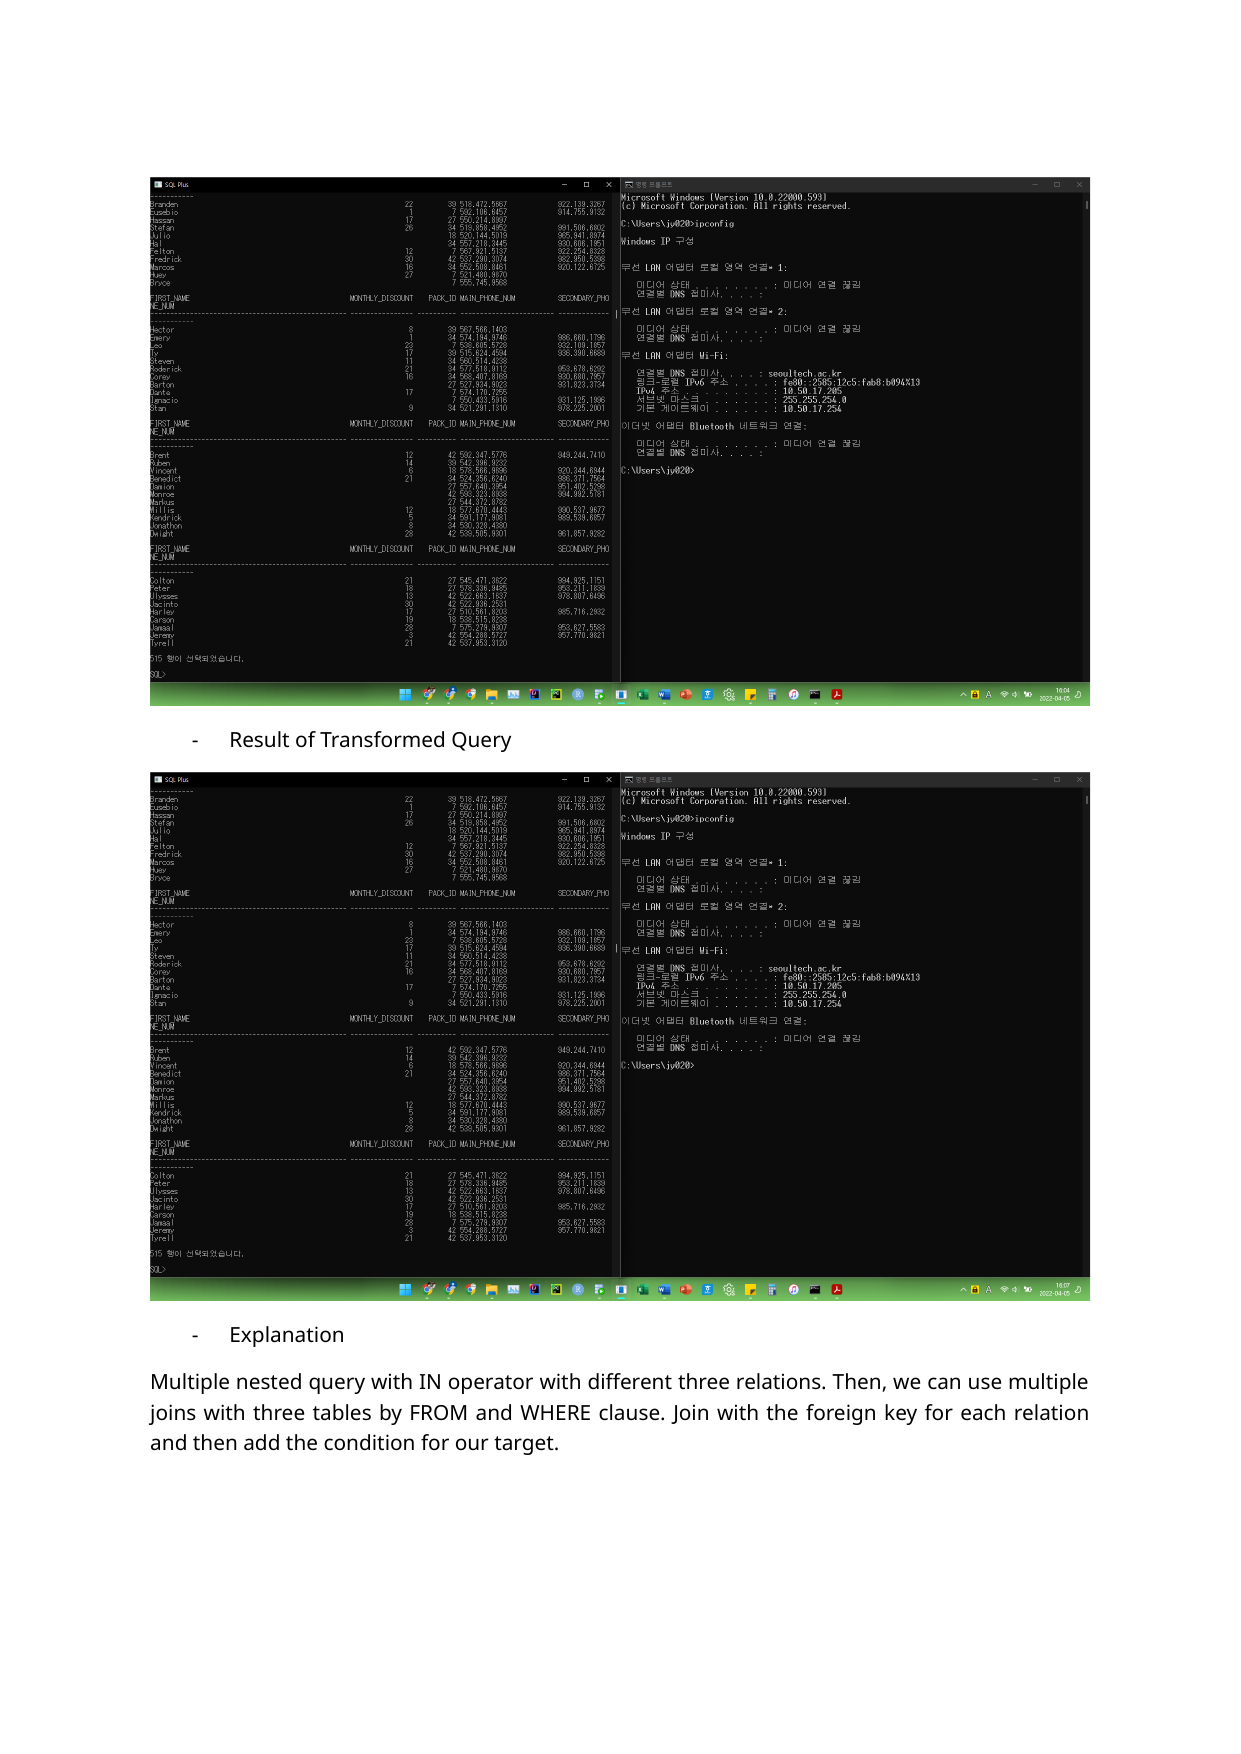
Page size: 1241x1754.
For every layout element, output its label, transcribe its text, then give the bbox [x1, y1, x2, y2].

picture [150, 177, 1091, 706]
text Multiple nested query with IN operator with different three relations. Then, we can use multiple joins with three tables by FROM and WHERE clause. Join with the foreign key for each relation and then add the condition for our target. [150, 1367, 1090, 1457]
list Explanation [192, 1320, 1090, 1348]
picture [150, 772, 1091, 1301]
list Result of Transformed Query [192, 725, 1090, 753]
